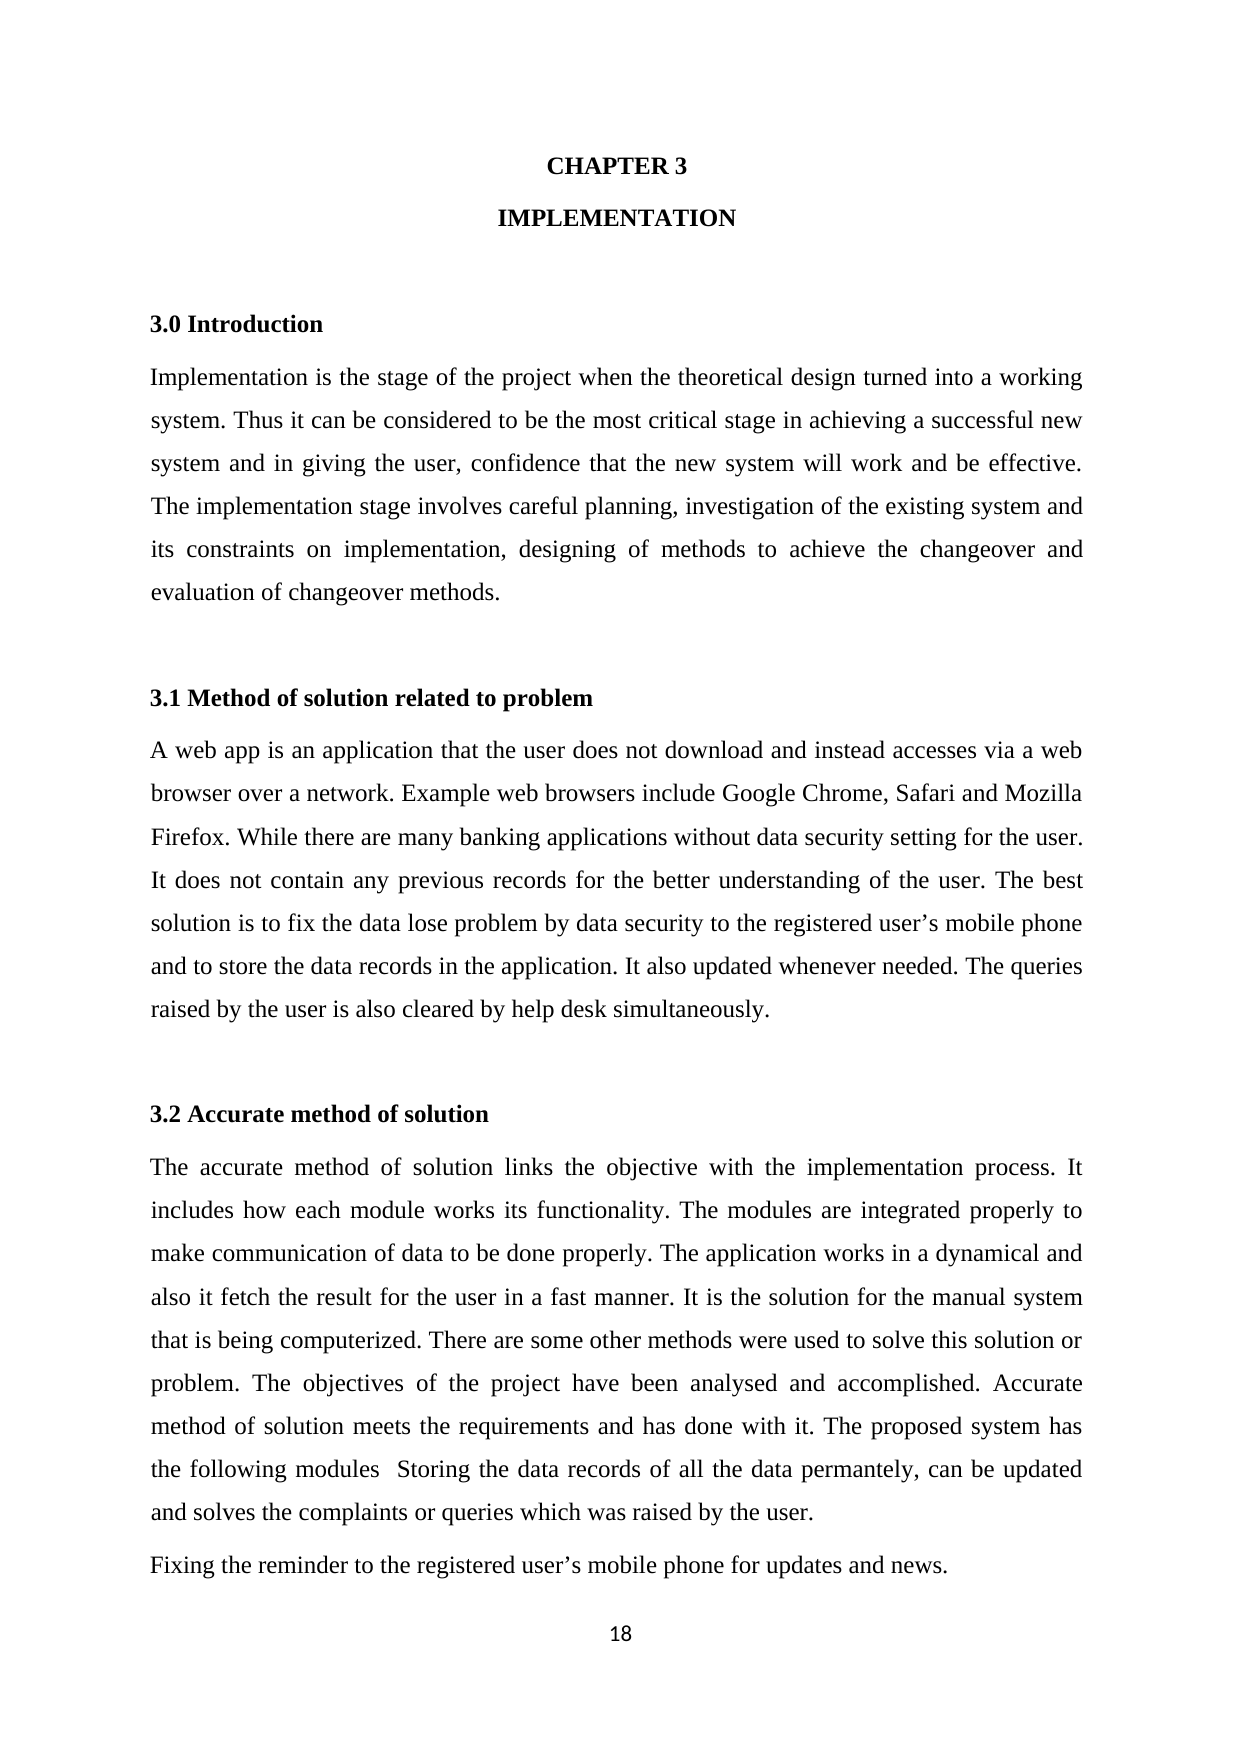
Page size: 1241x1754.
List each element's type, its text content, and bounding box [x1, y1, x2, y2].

text 3.2 Accurate method of solution [149, 1099, 1084, 1128]
text Implementation is the stage of the project when the theoretical design turned into a working system. Thus it can be considered to be the most critical stage in achieving a successful new system and in giving the user, confidence that the new system will work and be effective. The implementation stage involves careful planning, investigation of the existing system and its constraints on implementation, designing of methods to achieve the changeover and evaluation of changeover methods. [149, 362, 1084, 606]
text Fixing the reminder to the registered user’s mobile phone for updates and news. [149, 1550, 1084, 1579]
text IMPLEMENTATION [149, 203, 1084, 232]
text 3.0 Introduction [149, 309, 1084, 338]
text CHAPTER 3 [149, 151, 1084, 179]
text The accurate method of solution links the objective with the implementation process. It includes how each module works its functionality. The modules are integrated properly to make communication of data to be done properly. The application works in a dynamical and also it fetch the result for the user in a fast manner. It is the solution for the manual system that is being computerized. There are some other methods were used to solve this solution or problem. The objectives of the project have been analysed and accomplished. Accurate method of solution meets the requirements and has done with it. The proposed system has the following modules Storing the data records of all the data permantely, can be updated and solves the complaints or queries which was raised by the user. [149, 1152, 1084, 1526]
text A web app is an application that the user does not download and instead accesses via a web browser over a network. Example web browsers include Google Chrome, Safari and Mozilla Firefox. While there are many banking applications without data security setting for the user. It does not contain any previous records for the better understanding of the user. The best solution is to fix the data lose problem by data security to the registered user’s mobile phone and to store the data records in the application. It also updated whenever needed. The queries raised by the user is also cleared by help desk simultaneously. [149, 735, 1084, 1023]
text 3.1 Method of solution related to problem [149, 683, 1084, 711]
